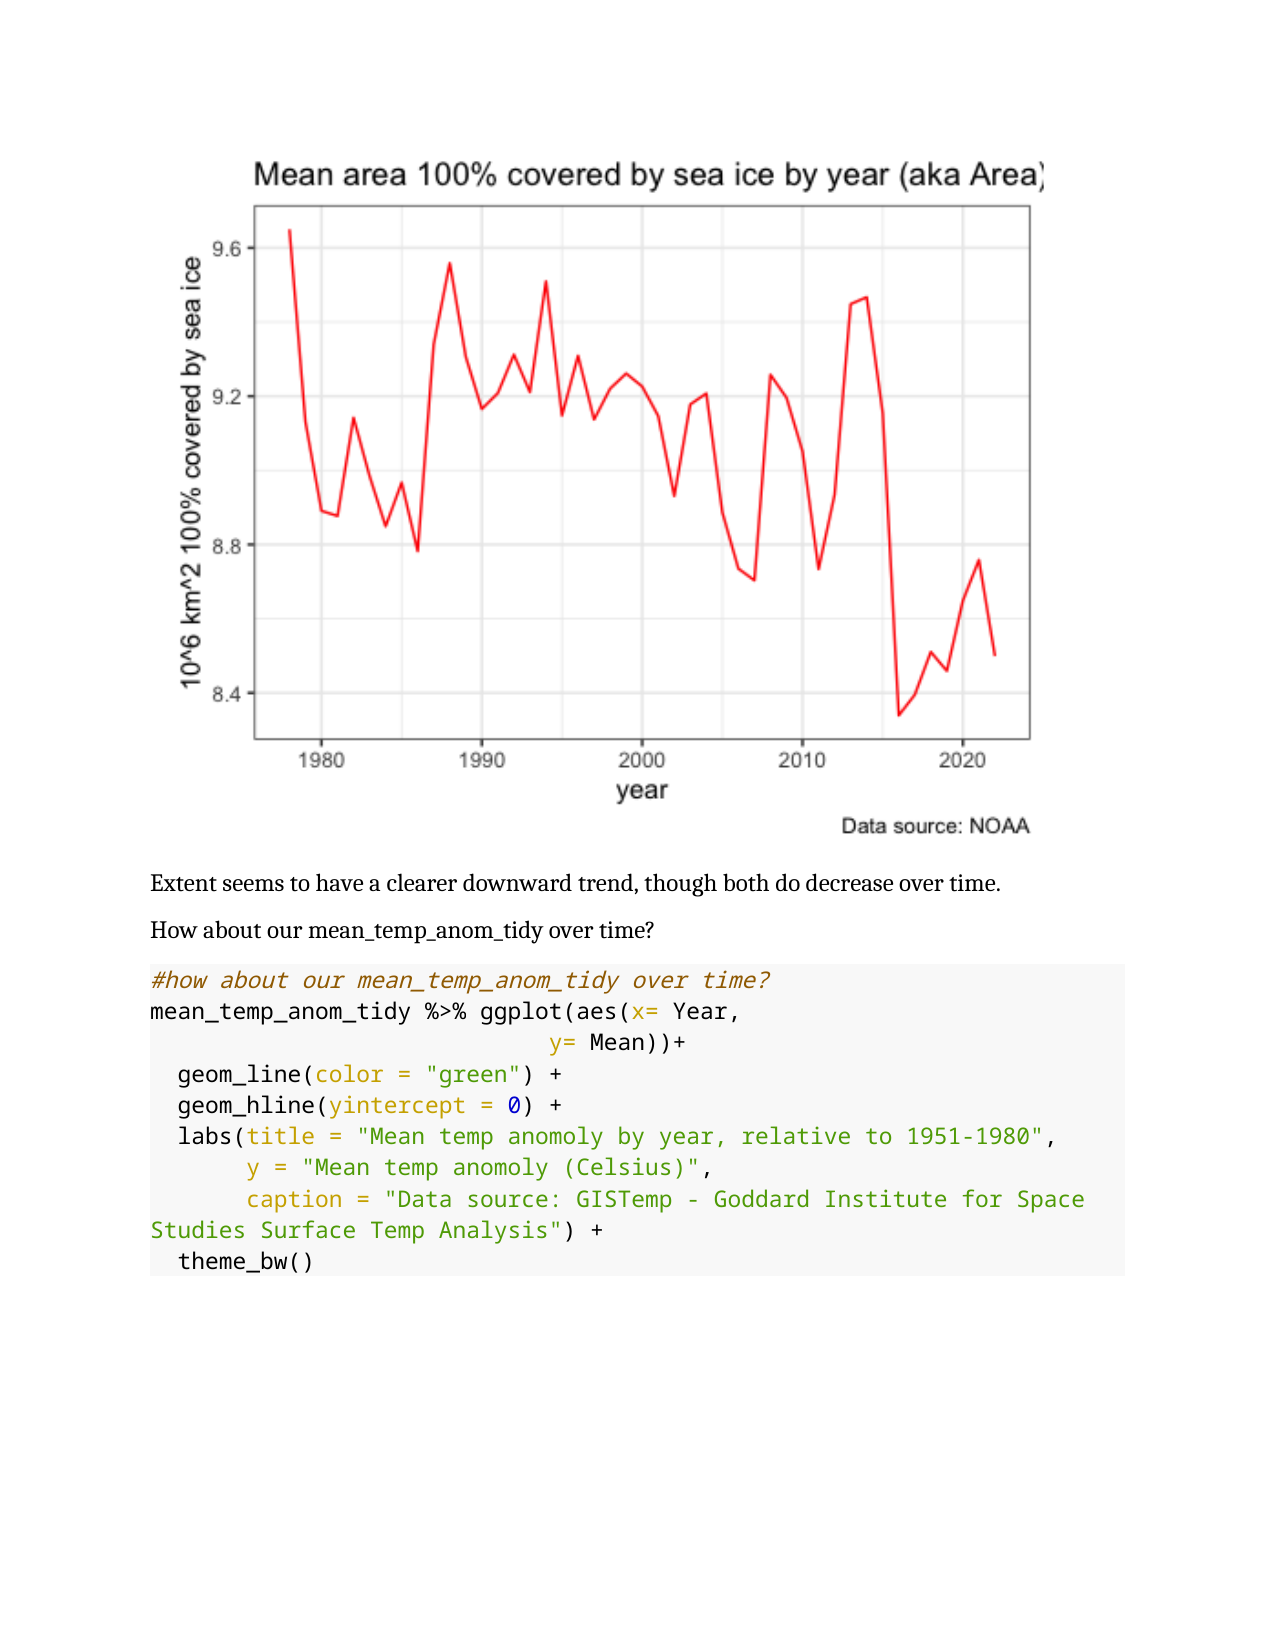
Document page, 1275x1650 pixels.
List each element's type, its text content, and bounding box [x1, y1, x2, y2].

text How about our mean_temp_anom_tidy over time? [150, 916, 1125, 945]
text Extent seems to have a clearer downward trend, though both do decrease over time. [150, 869, 1125, 897]
picture [168, 150, 1044, 850]
text #how about our mean_temp_anom_tidy over time? mean_temp_anom_tidy %>% ggplot(aes(x= Year, y= Mean))+ geom_line(color = "green") + geom_hline(yintercept = 0) + labs(title = "Mean temp anomoly by year, relative to 1951-1980", y = "Mean temp anomoly (Celsius)", caption = "Data source: GISTemp - Goddard Institute for Space Studies Surface Temp Analysis") + theme_bw() [150, 964, 1125, 1276]
